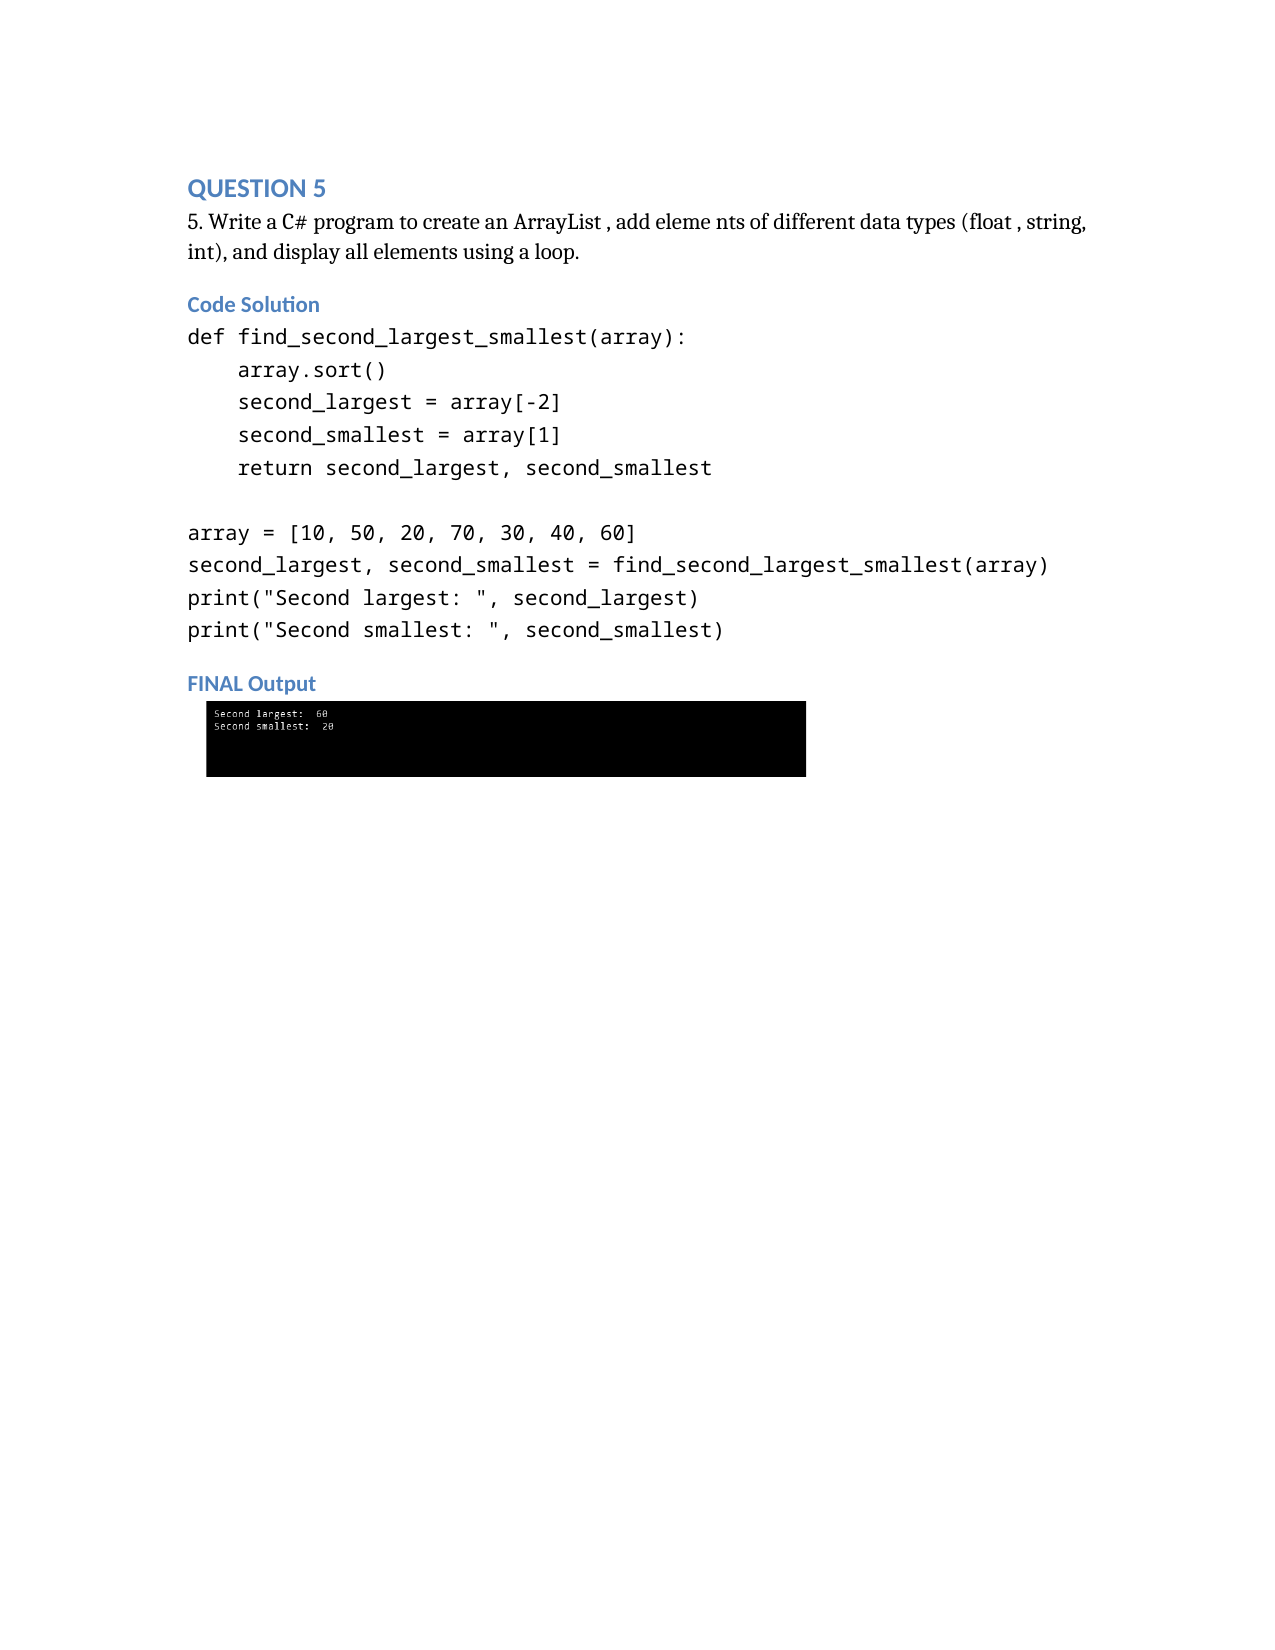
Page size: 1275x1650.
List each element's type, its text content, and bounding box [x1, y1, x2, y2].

subtitle FINAL Output [187, 669, 1087, 697]
text def find_second_largest_smallest(array): array.sort() second_largest = array[-2] second_smallest = array[1] return second_largest, second_smallest array = [10, 50, 20, 70, 30, 40, 60] second_largest, second_smallest = find_second_largest_smallest(array) print("Second largest: ", second_largest) print("Second smallest: ", second_smallest) [187, 322, 1087, 644]
picture [206, 701, 807, 777]
text 5. Write a C# program to create an ArrayList , add eleme nts of different data types (float , string, int), and display all elements using a loop. [187, 209, 1087, 265]
subtitle QUESTION 5 [187, 171, 1087, 204]
subtitle Code Solution [187, 290, 1087, 318]
